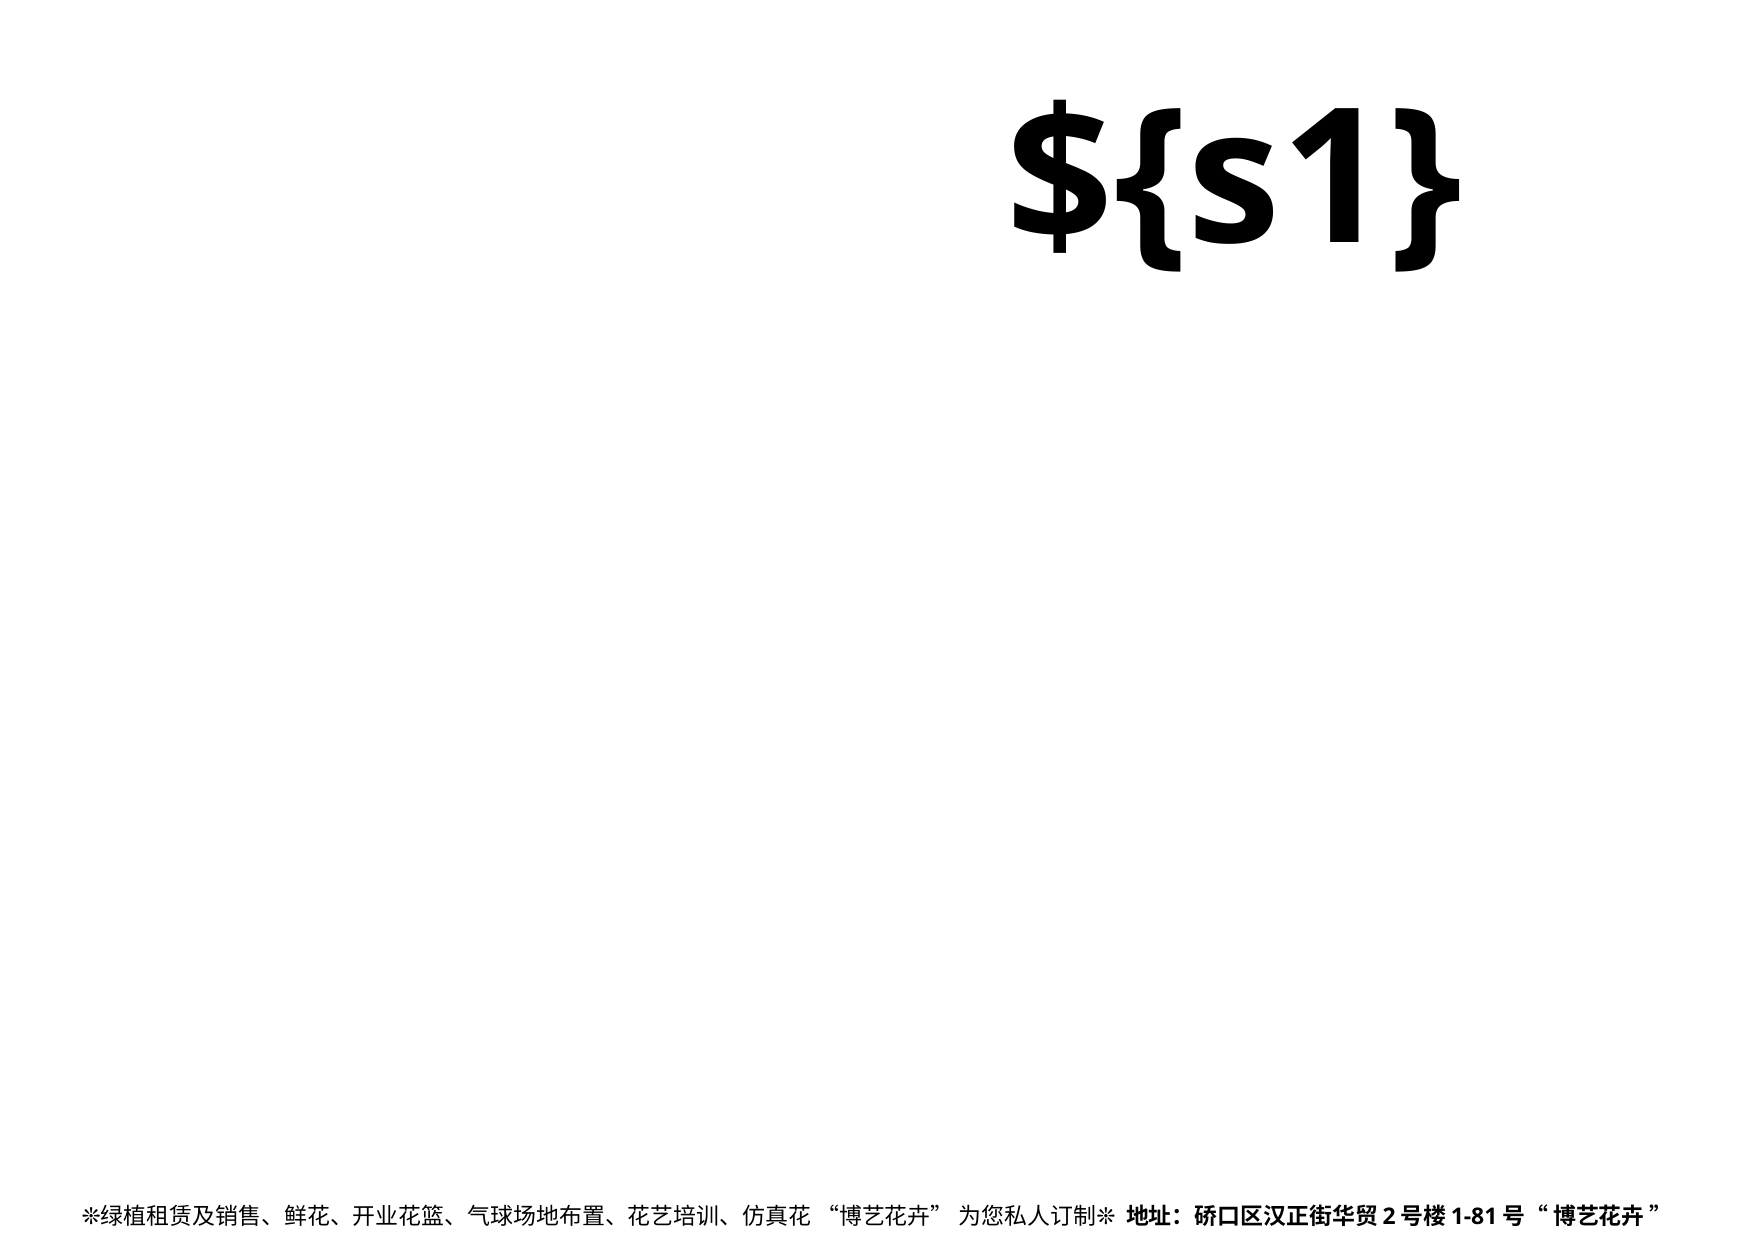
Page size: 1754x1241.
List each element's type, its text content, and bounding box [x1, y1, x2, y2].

text ${s1} [21, 40, 1470, 299]
